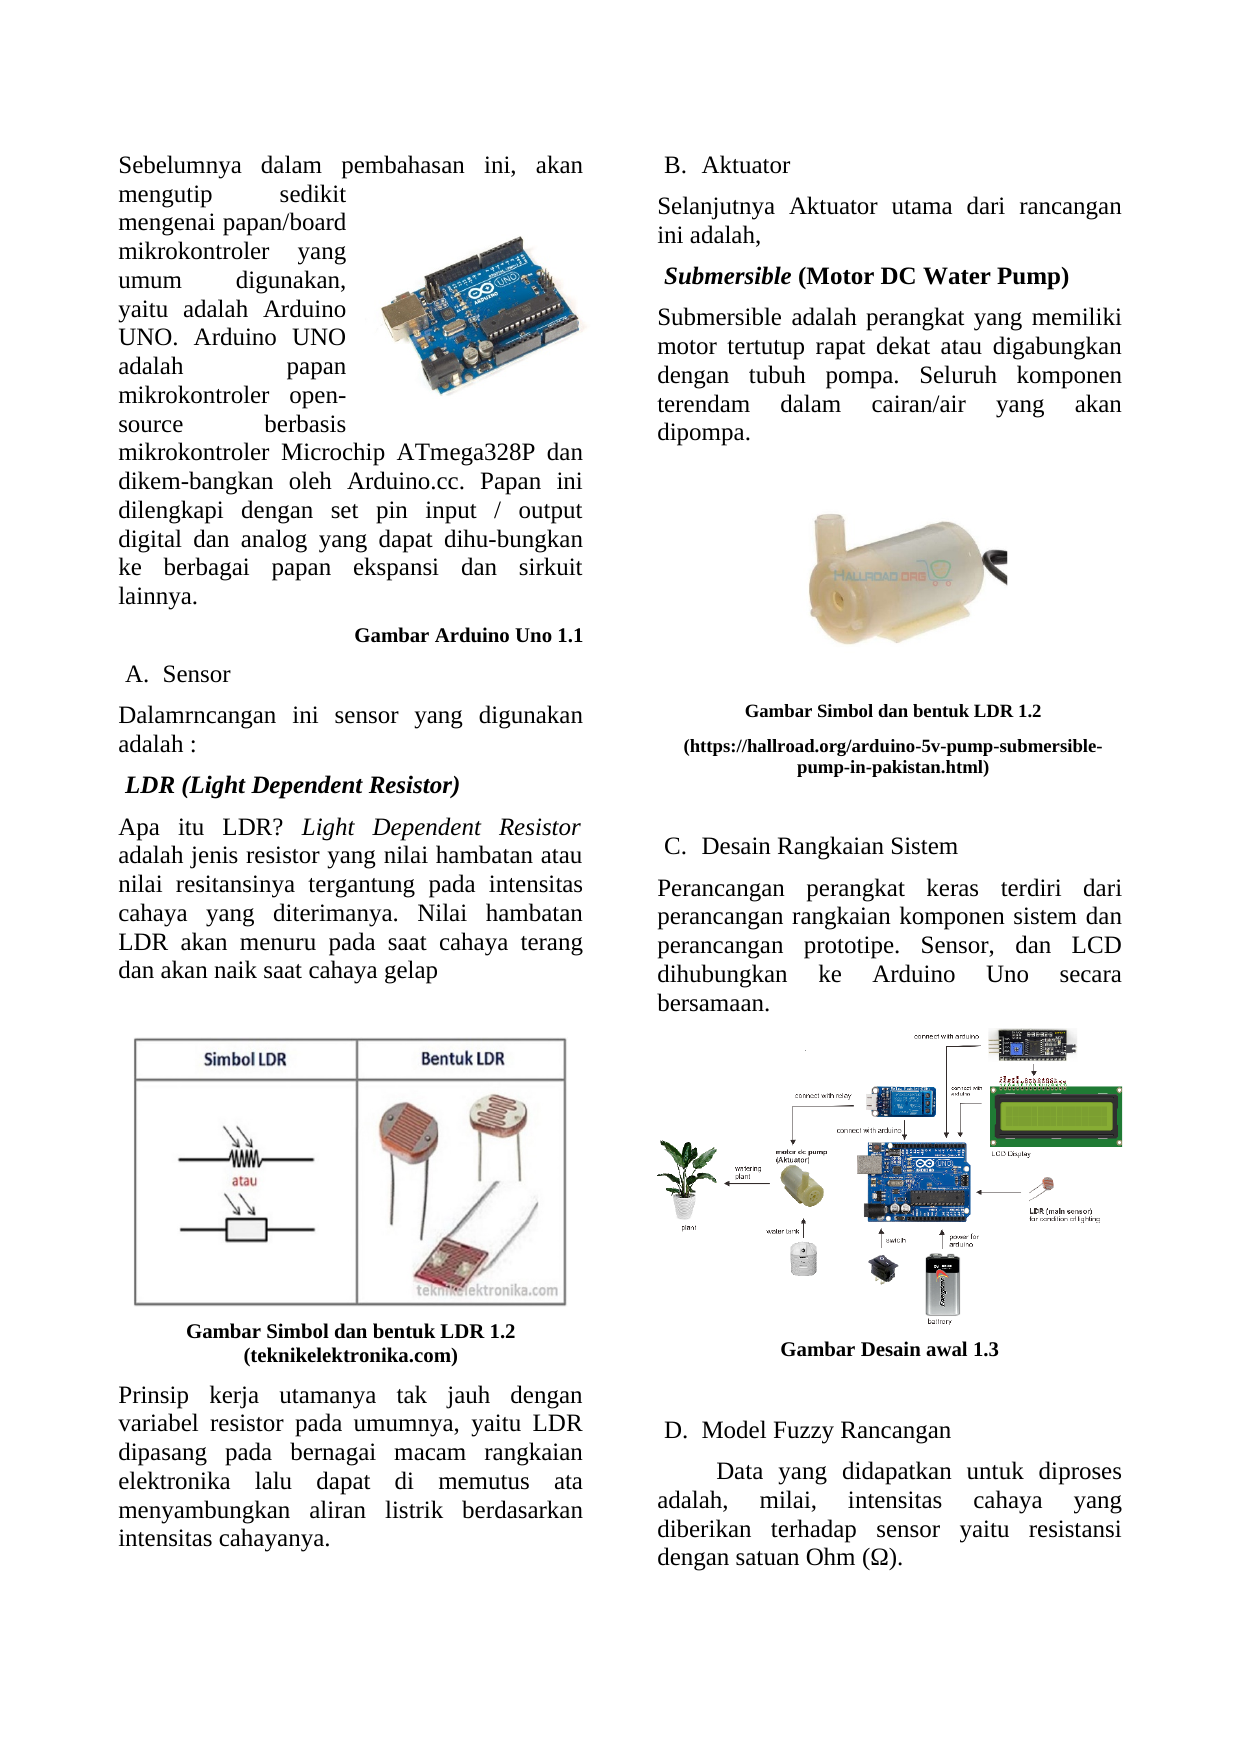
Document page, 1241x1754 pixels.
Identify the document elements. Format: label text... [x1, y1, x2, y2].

text Gambar Desain awal 1.3 [657, 1337, 1122, 1361]
text Gambar Simbol dan bentuk LDR 1.2 (teknikelektronika.com) [118, 1319, 583, 1367]
list Aktuator [664, 150, 1122, 179]
list Sensor [125, 659, 583, 688]
text (https://hallroad.org/arduino-5v-pump-submersible-pump-in-pakistan.html) [664, 734, 1122, 778]
list Model Fuzzy Rancangan [664, 1415, 1122, 1444]
text Sebelumnya dalam pembahasan ini, akan mengutip sedikit mengenai papan/board mikrokontroler yang umum digunakan, yaitu adalah Arduino UNO. Arduino UNO adalah papan mikrokontroler open-source berbasis mikrokontroler Microchip ATmega328P dan dikem-bangkan oleh Arduino.cc. Papan ini dilengkapi dengan set pin input / output digital dan analog yang dapat dihu-bungkan ke berbagai papan ekspansi dan sirkuit lainnya. [118, 150, 583, 610]
list Desain Rangkaian Sistem [664, 831, 1122, 860]
picture [657, 1028, 1123, 1325]
text Prinsip kerja utamanya tak jauh dengan variabel resistor pada umumnya, yaitu LDR dipasang pada bernagai macam rangkaian elektronika lalu dapat di memutus ata menyambungkan aliran listrik berdasarkan intensitas cahayanya. [118, 1380, 583, 1552]
text Selanjutnya Aktuator utama dari rancangan ini adalah, [657, 191, 1122, 249]
text Apa itu LDR? Light Dependent Resistor adalah jenis resistor yang nilai hambatan atau nilai resitansinya tergantung pada intensitas cahaya yang diterimanya. Nilai hambatan LDR akan menuru pada saat cahaya terang dan akan naik saat cahaya gelap [118, 812, 583, 984]
text Submersible adalah perangkat yang memiliki motor tertutup rapat dekat atau digabungkan dengan tubuh pompa. Seluruh komponen terendam dalam cairan/air yang akan dipompa. [657, 302, 1122, 446]
text Gambar Arduino Uno 1.1 [118, 622, 583, 647]
text Perancangan perangkat keras terdiri dari perancangan rangkaian komponen sistem dan perancangan prototipe. Sensor, dan LCD dihubungkan ke Arduino Uno secara bersamaan. [657, 873, 1122, 1016]
text Data yang didapatkan untuk diproses adalah, milai, intensitas cahaya yang diberikan terhadap sensor yaitu resistansi dengan satuan Ohm (Ω). [657, 1456, 1122, 1571]
text Gambar Simbol dan bentuk LDR 1.2 [664, 700, 1122, 722]
text Submersible (Motor DC Water Pump) [664, 261, 1122, 290]
picture [133, 1037, 568, 1307]
picture [363, 201, 592, 430]
text LDR (Light Dependent Resistor) [125, 770, 583, 799]
text Dalamrncangan ini sensor yang digunakan adalah : [118, 700, 583, 758]
picture [778, 458, 1008, 688]
